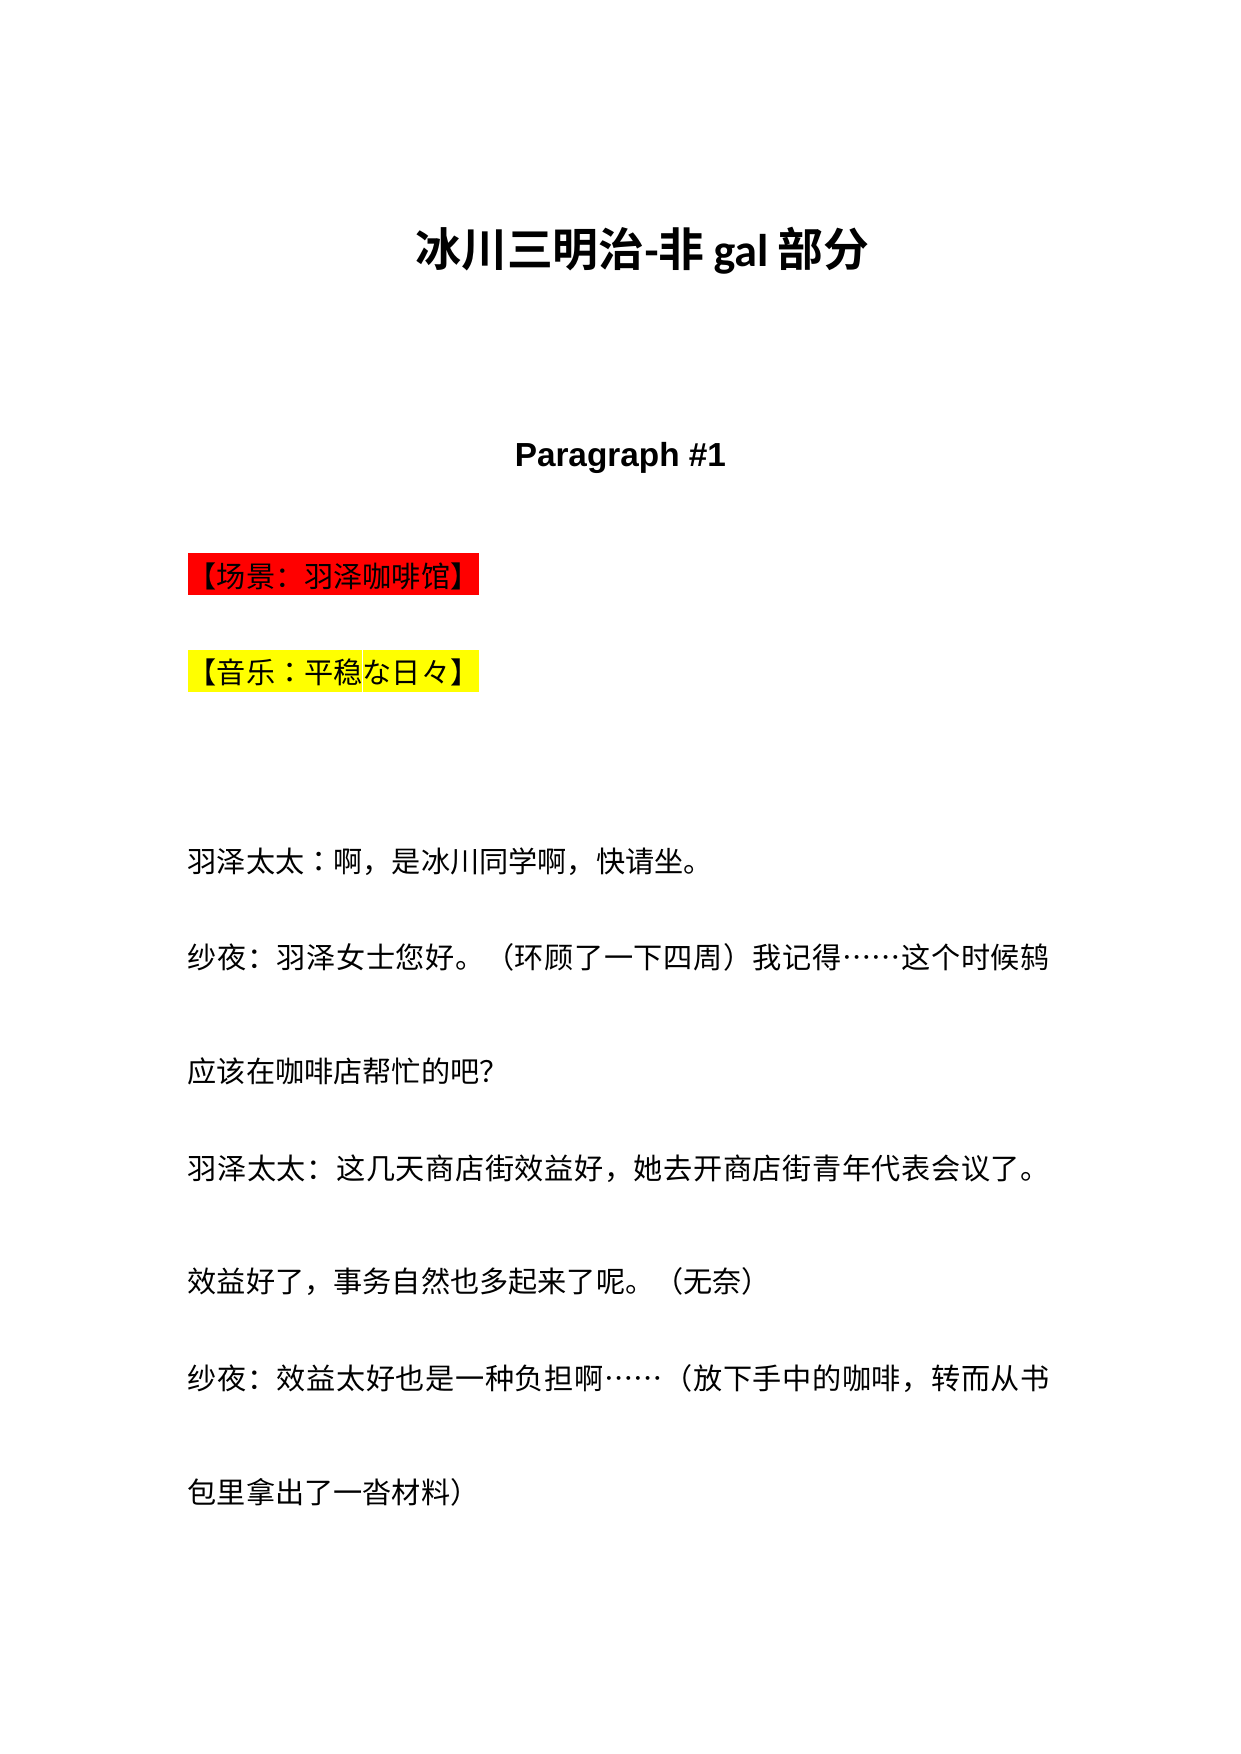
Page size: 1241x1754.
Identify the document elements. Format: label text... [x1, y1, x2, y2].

text 纱夜：效益太好也是一种负担啊……（放下手中的咖啡，转而从书包里拿出了一沓材料） [187, 1344, 1053, 1523]
text 羽泽太太：啊，是冰川同学啊，快请坐。 [187, 827, 1053, 892]
text 【场景：羽泽咖啡馆】 [187, 542, 1053, 607]
subtitle Paragraph #1 [187, 422, 1053, 487]
text 【音乐：平稳な日々】 [187, 638, 1053, 703]
subtitle 冰川三明治-非gal部分 [187, 197, 1053, 295]
text 羽泽太太：这几天商店街效益好，她去开商店街青年代表会议了。效益好了，事务自然也多起来了呢。（无奈） [187, 1134, 1053, 1313]
text 纱夜：羽泽女士您好。（环顾了一下四周）我记得……这个时候鸫应该在咖啡店帮忙的吧？ [187, 923, 1053, 1102]
